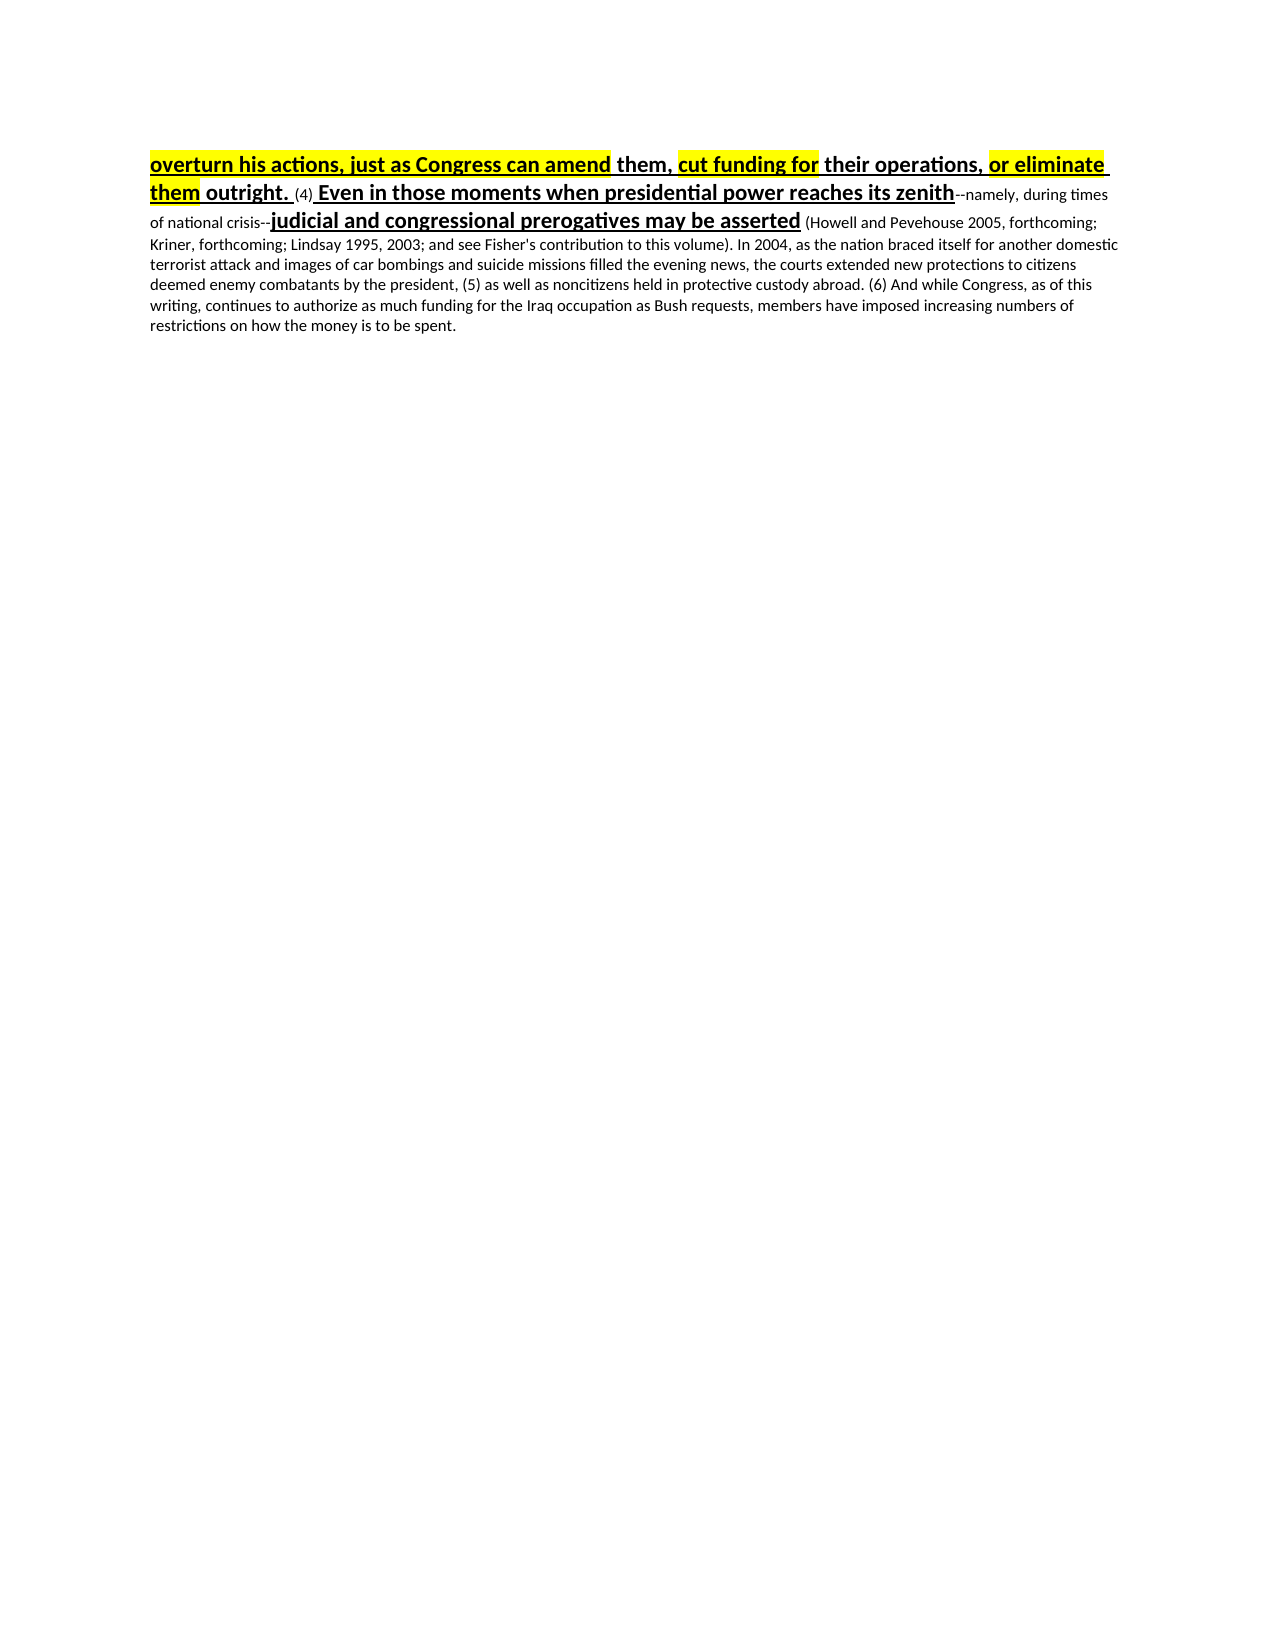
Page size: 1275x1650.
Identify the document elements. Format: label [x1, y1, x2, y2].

text [150, 150, 1125, 336]
